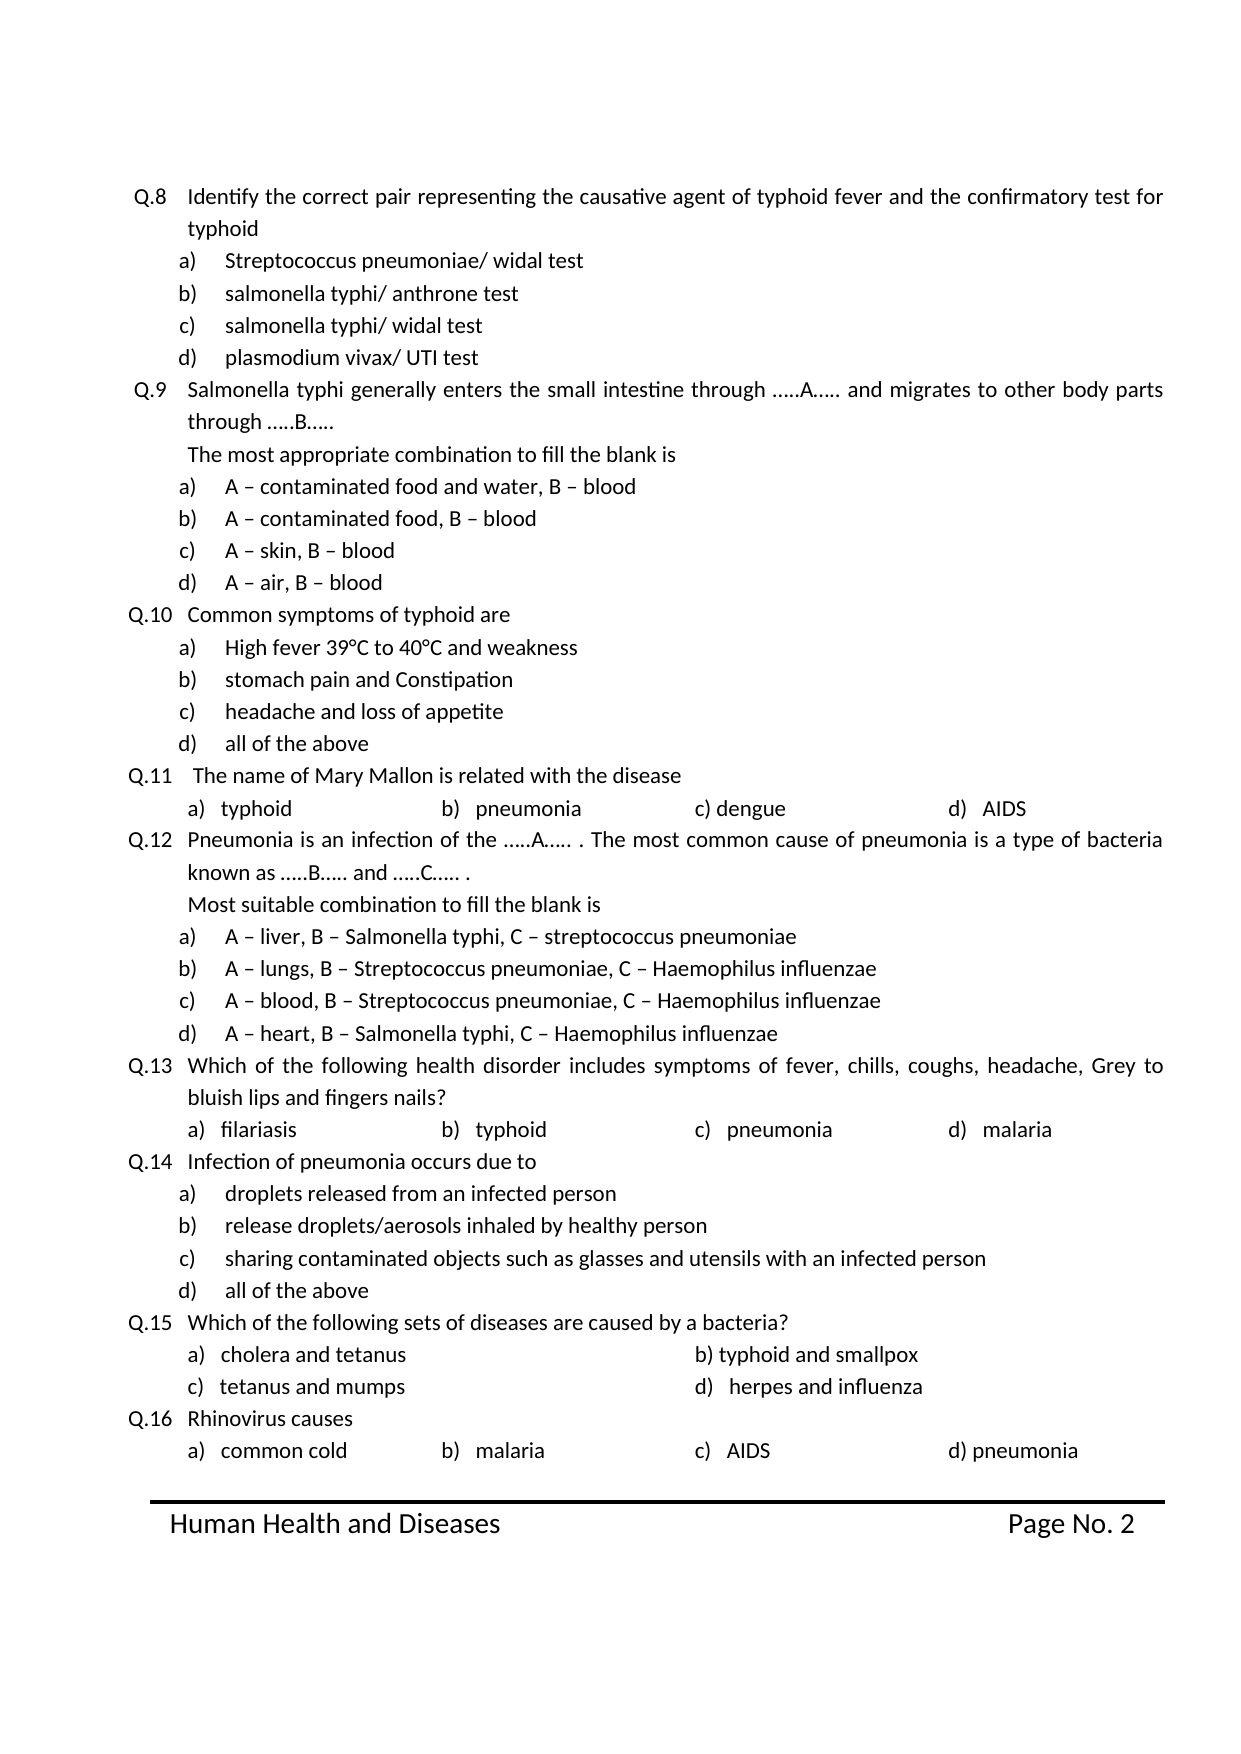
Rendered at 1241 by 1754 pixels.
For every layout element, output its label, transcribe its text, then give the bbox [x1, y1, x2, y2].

table_header c) AIDS [693, 1436, 947, 1468]
list Pneumonia is an infection of the …..A….. . The most common cause of pneumonia is a type of bacteria known as …..B….. and …..C….. . [150, 826, 1165, 886]
list Which of the following health disorder includes symptoms of fever, chills, coughs, headache, Grey to bluish lips and fingers nails? [150, 1051, 1165, 1111]
list plasmodium vivax/ UTI test [187, 343, 1165, 371]
list Most suitable combination to fill the blank is [187, 890, 1165, 918]
list Common symptoms of typhoid are [150, 601, 1165, 629]
list A – blood, B – Streptococcus pneumoniae, C – Haemophilus influenzae [187, 987, 1165, 1014]
table_header a) cholera and tetanus [186, 1340, 693, 1372]
list Rhinovirus causes [150, 1404, 1165, 1432]
list A – heart, B – Salmonella typhi, C – Haemophilus influenzae [187, 1019, 1165, 1047]
table_header c) dengue [693, 794, 947, 826]
list The name of Mary Mallon is related with the disease [150, 762, 1165, 789]
table_header a) common cold [186, 1436, 439, 1468]
list A – contaminated food and water, B – blood [187, 472, 1165, 500]
list Infection of pneumonia occurs due to [150, 1147, 1165, 1175]
list all of the above [187, 729, 1165, 757]
list A – contaminated food, B – blood [187, 504, 1165, 532]
list Salmonella typhi generally enters the small intestine through …..A….. and migrates to other body parts through …..B….. [150, 375, 1165, 436]
table_header d) pneumonia [947, 1436, 1200, 1468]
list Identify the correct pair representing the causative agent of typhoid fever and the confirmatory test for typhoid [150, 182, 1165, 242]
list A – air, B – blood [187, 568, 1165, 596]
table_header c) pneumonia [693, 1115, 947, 1147]
list all of the above [187, 1276, 1165, 1304]
table_header d) malaria [947, 1115, 1200, 1147]
table_header d) AIDS [947, 794, 1200, 826]
list droplets released from an infected person [187, 1179, 1165, 1207]
table_header b) pneumonia [440, 794, 693, 826]
list A – lungs, B – Streptococcus pneumoniae, C – Haemophilus influenzae [187, 954, 1165, 982]
text Human Health and Diseases Page No. 2 [150, 1504, 1165, 1541]
table_header b) typhoid [440, 1115, 693, 1147]
table_header b) malaria [440, 1436, 693, 1468]
list salmonella typhi/ anthrone test [187, 279, 1165, 307]
table_cell c) tetanus and mumps [186, 1372, 693, 1404]
list headache and loss of appetite [187, 697, 1165, 725]
table_header b) typhoid and smallpox [693, 1340, 1200, 1372]
list salmonella typhi/ widal test [187, 311, 1165, 339]
list Which of the following sets of diseases are caused by a bacteria? [150, 1308, 1165, 1336]
list release droplets/aerosols inhaled by healthy person [187, 1212, 1165, 1239]
list High fever 39°C to 40°C and weakness [187, 633, 1165, 661]
table_header a) typhoid [186, 794, 439, 826]
list A – liver, B – Salmonella typhi, C – streptococcus pneumoniae [187, 922, 1165, 950]
list Streptococcus pneumoniae/ widal test [187, 247, 1165, 274]
list stomach pain and Constipation [187, 665, 1165, 693]
table_cell d) herpes and influenza [693, 1372, 1200, 1404]
list A – skin, B – blood [187, 536, 1165, 564]
table_header a) filariasis [186, 1115, 439, 1147]
list The most appropriate combination to fill the blank is [187, 440, 1165, 468]
list sharing contaminated objects such as glasses and utensils with an infected person [187, 1244, 1165, 1272]
